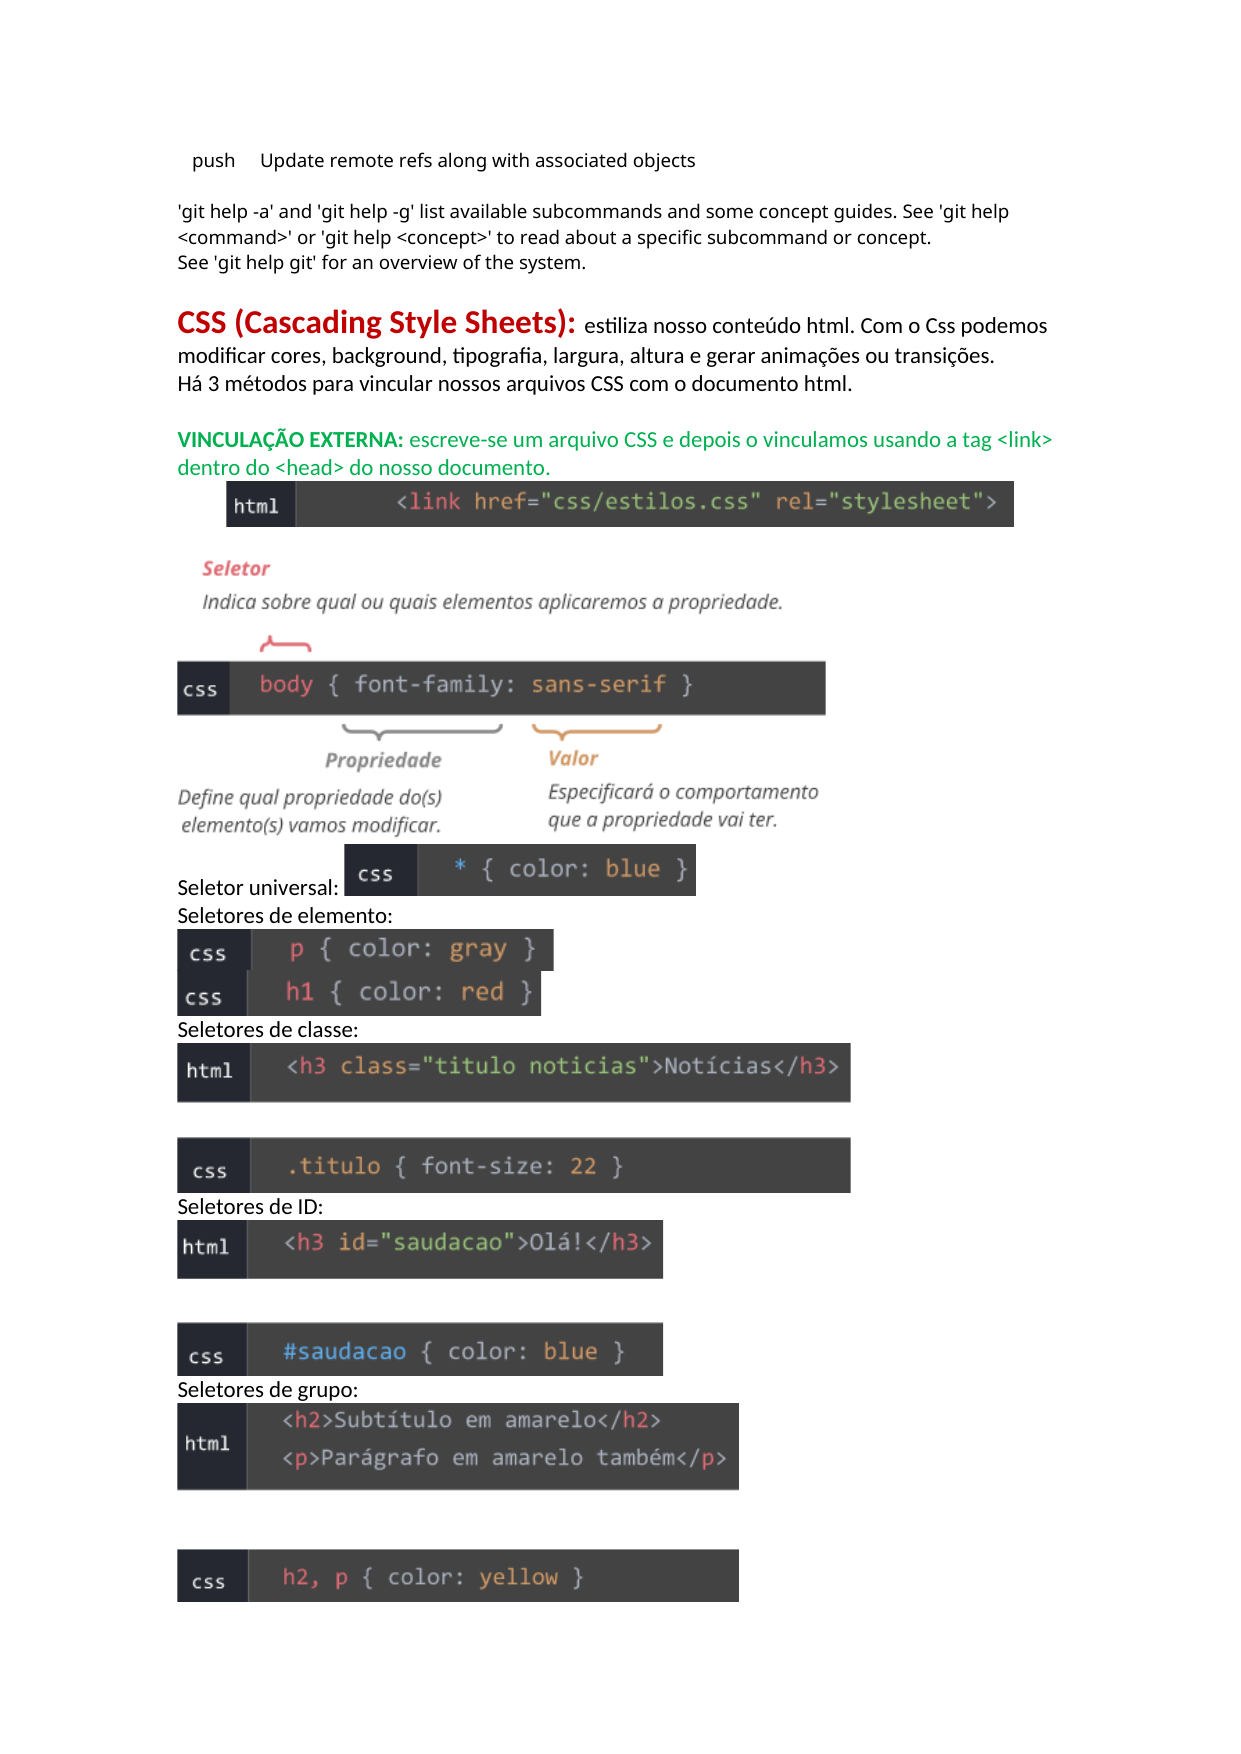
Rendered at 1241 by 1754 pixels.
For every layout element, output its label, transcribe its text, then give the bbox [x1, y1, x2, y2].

picture [177, 555, 826, 896]
text Há 3 métodos para vincular nossos arquivos CSS com o documento html. [177, 369, 1063, 397]
text Seletores de grupo: [177, 1376, 1063, 1403]
text Seletor universal: [177, 845, 1063, 901]
text Seletores de elemento: [177, 901, 1063, 929]
picture [177, 1043, 851, 1193]
text push Update remote refs along with associated objects [177, 148, 1063, 173]
text Seletores de classe: [177, 1015, 1063, 1043]
text CSS (Cascading Style Sheets): estiliza nosso conteúdo html. Com o Css podemos modificar cores, background, tipografia, largura, altura e gerar animações ou transições. [177, 301, 1063, 369]
text 'git help -a' and 'git help -g' list available subcommands and some concept guides. See 'git help <command>' or 'git help <concept>' to read about a specific subcommand or concept. [177, 199, 1063, 250]
picture [177, 1403, 739, 1602]
text VINCULAÇÃO EXTERNA: escreve-se um arquivo CSS e depois o vinculamos usando a tag <link> dentro do <head> do nosso documento. [177, 426, 1063, 482]
picture [226, 481, 1014, 527]
text See 'git help git' for an overview of the system. [177, 250, 1063, 275]
picture [177, 1220, 664, 1376]
text Seletores de ID: [177, 1192, 1063, 1221]
picture [177, 929, 554, 1016]
